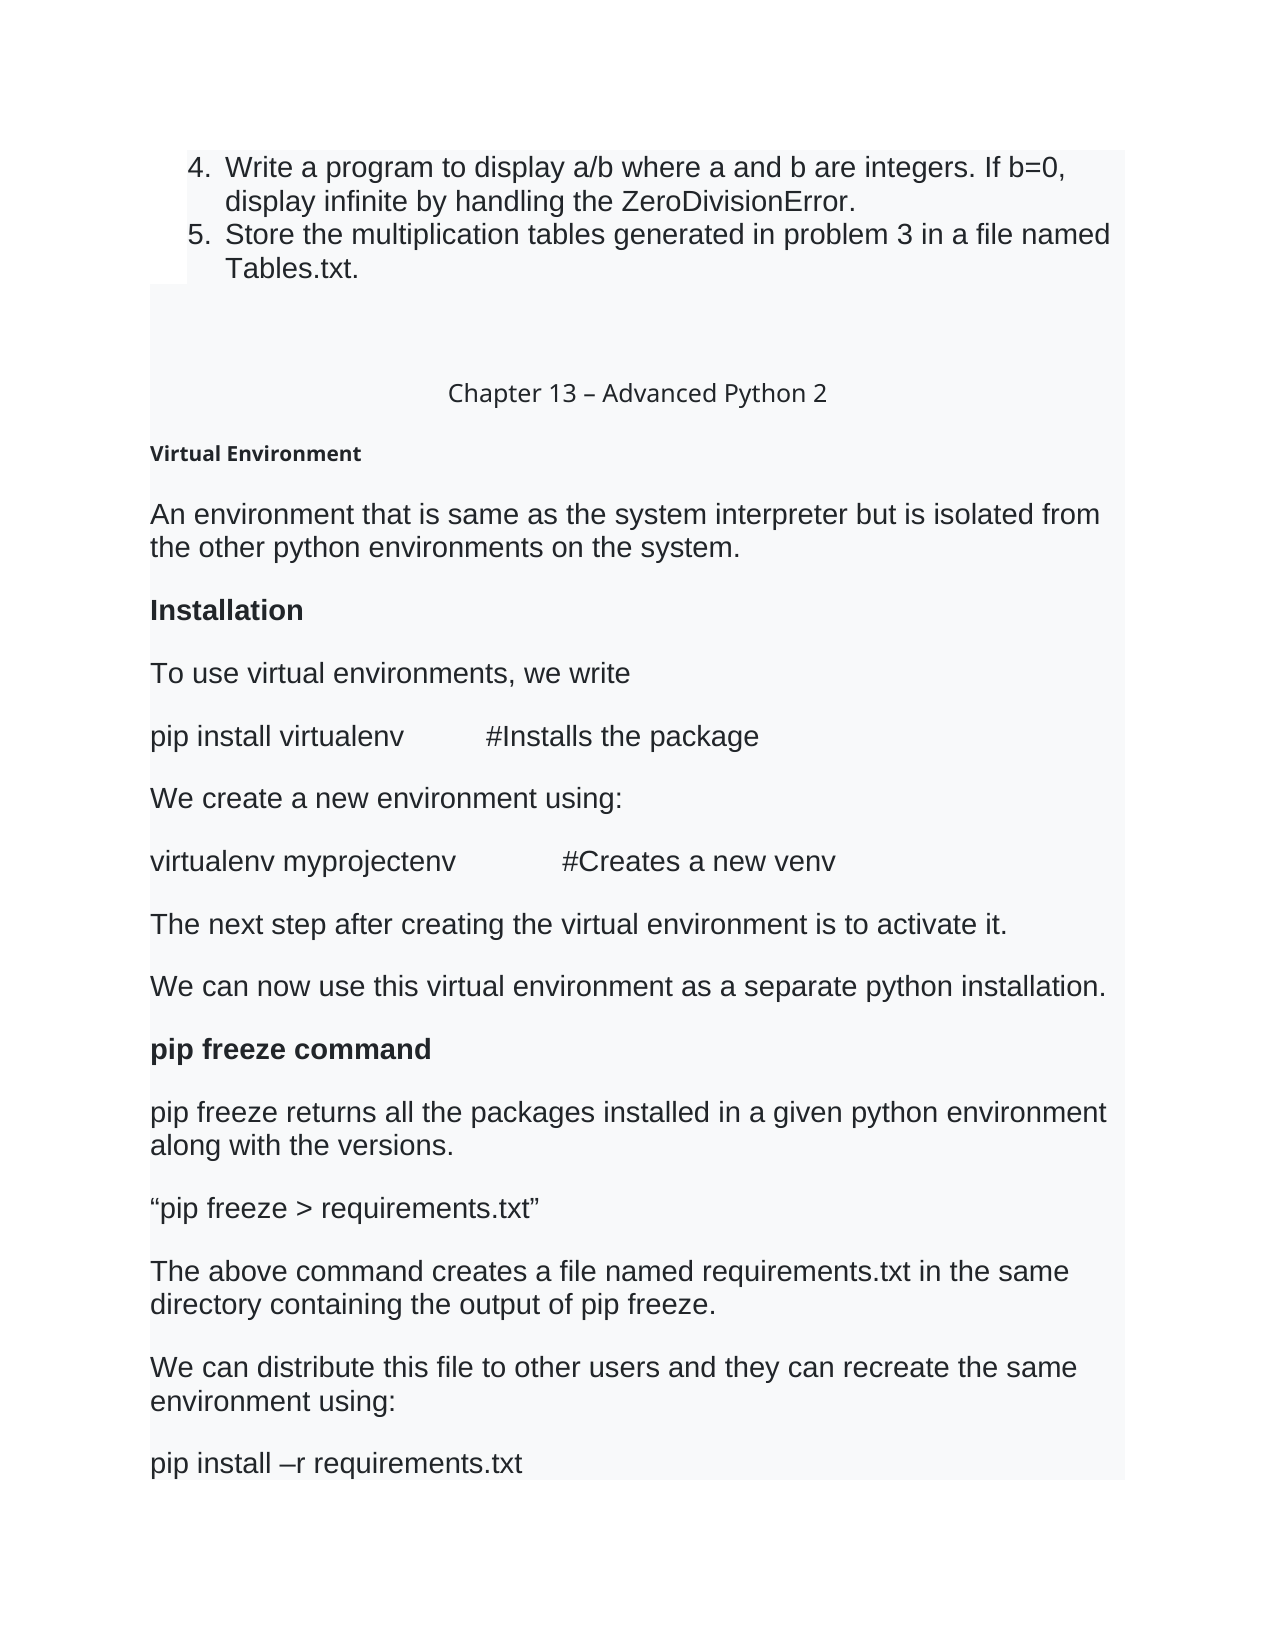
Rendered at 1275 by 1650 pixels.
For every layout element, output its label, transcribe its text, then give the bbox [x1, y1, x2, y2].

list Write a program to display a/b where a and b are integers. If b=0, display infinite by handling the ZeroDivisionError. [187, 150, 1125, 217]
text We create a new environment using: [150, 781, 1125, 815]
text “pip freeze > requirements.txt” [150, 1191, 1125, 1224]
text Installation [150, 593, 1125, 627]
text pip install –r requirements.txt [150, 1446, 1125, 1480]
text pip freeze command [150, 1032, 1125, 1066]
text Virtual Environment [150, 439, 1125, 468]
text We can distribute this file to other users and they can recreate the same environment using: [150, 1350, 1125, 1417]
text The above command creates a file named requirements.txt in the same directory containing the output of pip freeze. [150, 1254, 1125, 1321]
text pip install virtualenv #Installs the package [150, 718, 1125, 752]
text We can now use this virtual environment as a separate python installation. [150, 969, 1125, 1003]
text Chapter 13 – Advanced Python 2 [150, 376, 1125, 410]
text pip freeze returns all the packages installed in a given python environment along with the versions. [150, 1095, 1125, 1162]
text virtualenv myprojectenv #Creates a new venv [150, 844, 1125, 877]
text The next step after creating the virtual environment is to activate it. [150, 907, 1125, 940]
text An environment that is same as the system interpreter but is isolated from the other python environments on the system. [150, 497, 1125, 564]
list Store the multiplication tables generated in problem 3 in a file named Tables.txt. [187, 217, 1125, 284]
text To use virtual environments, we write [150, 656, 1125, 689]
